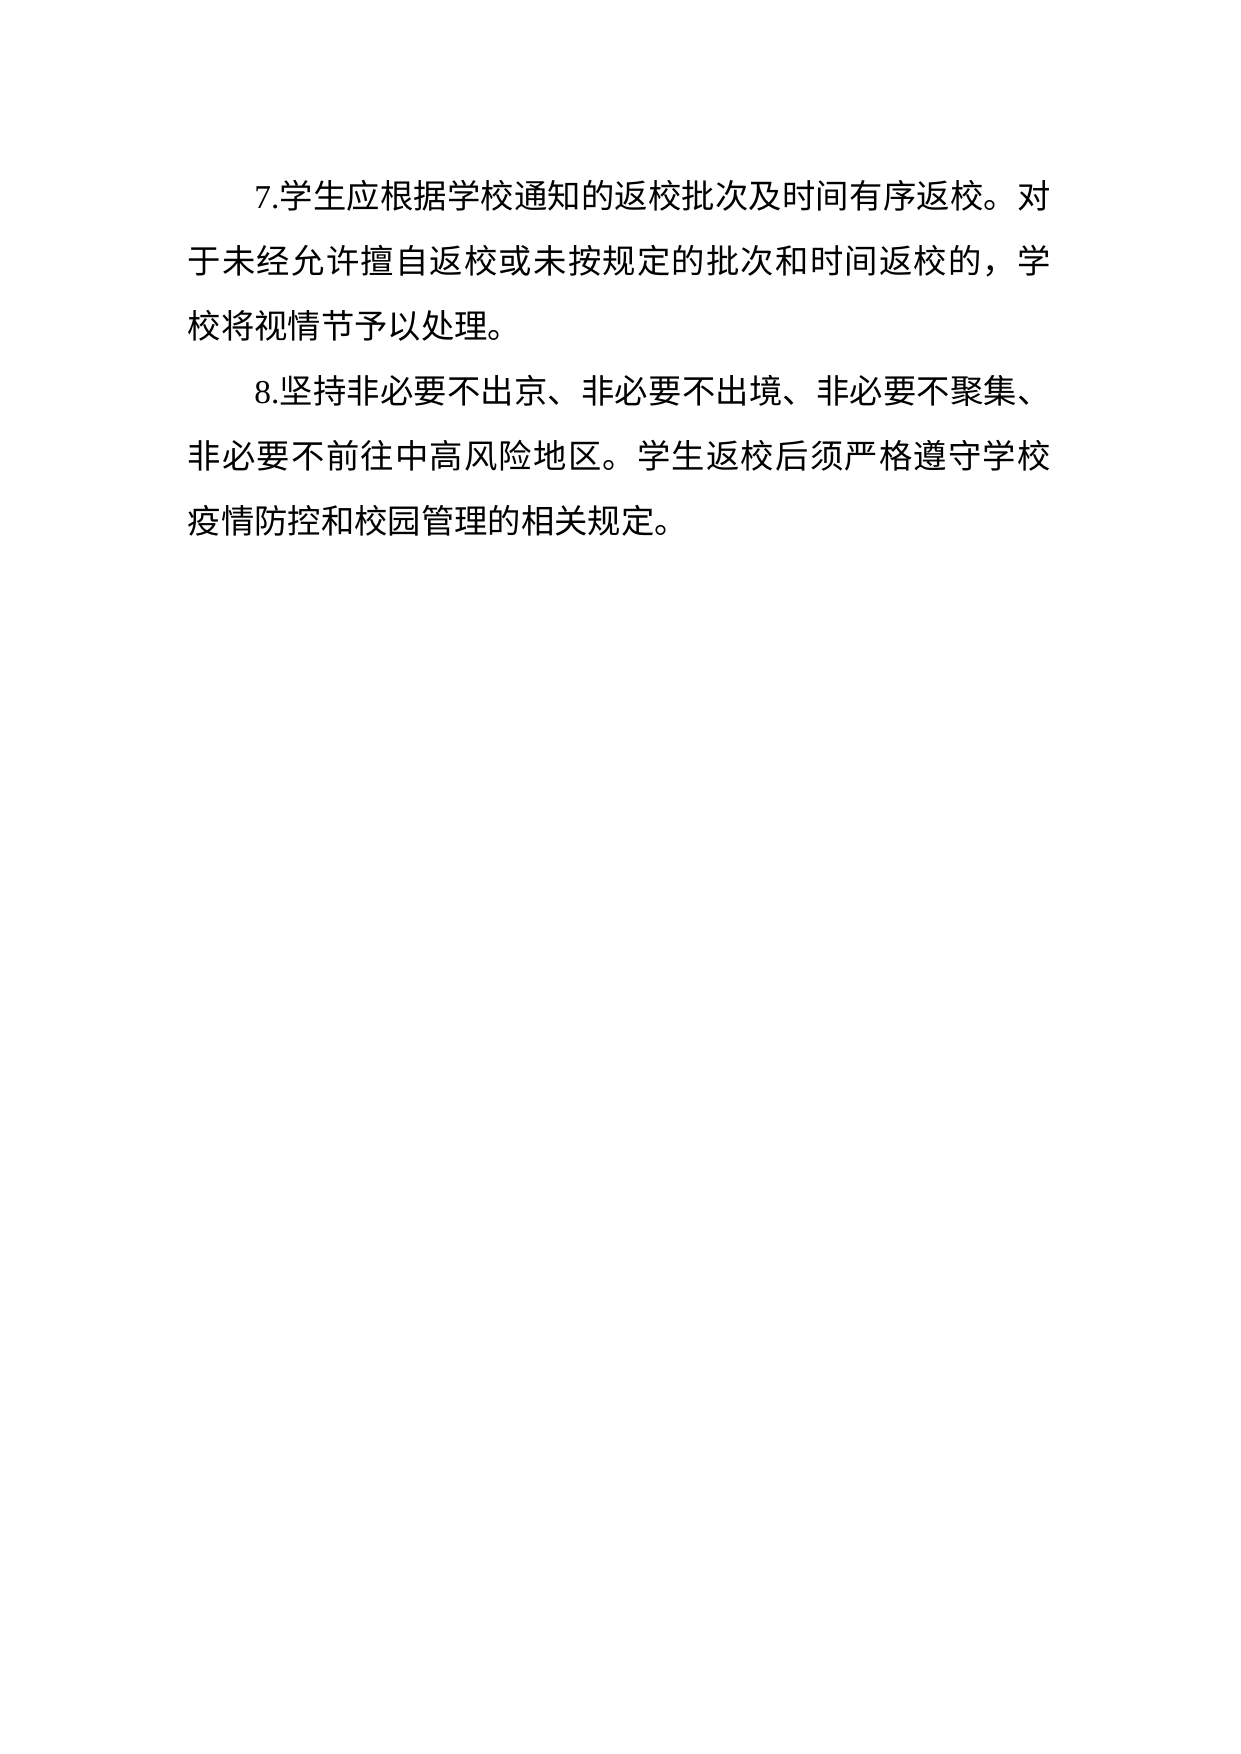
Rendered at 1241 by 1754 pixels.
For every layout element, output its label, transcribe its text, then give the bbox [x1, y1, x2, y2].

text 7.学生应根据学校通知的返校批次及时间有序返校。对于未经允许擅自返校或未按规定的批次和时间返校的，学校将视情节予以处理。 [187, 162, 1053, 357]
text 8.坚持非必要不出京、非必要不出境、非必要不聚集、非必要不前往中高风险地区。学生返校后须严格遵守学校疫情防控和校园管理的相关规定。 [187, 357, 1053, 552]
